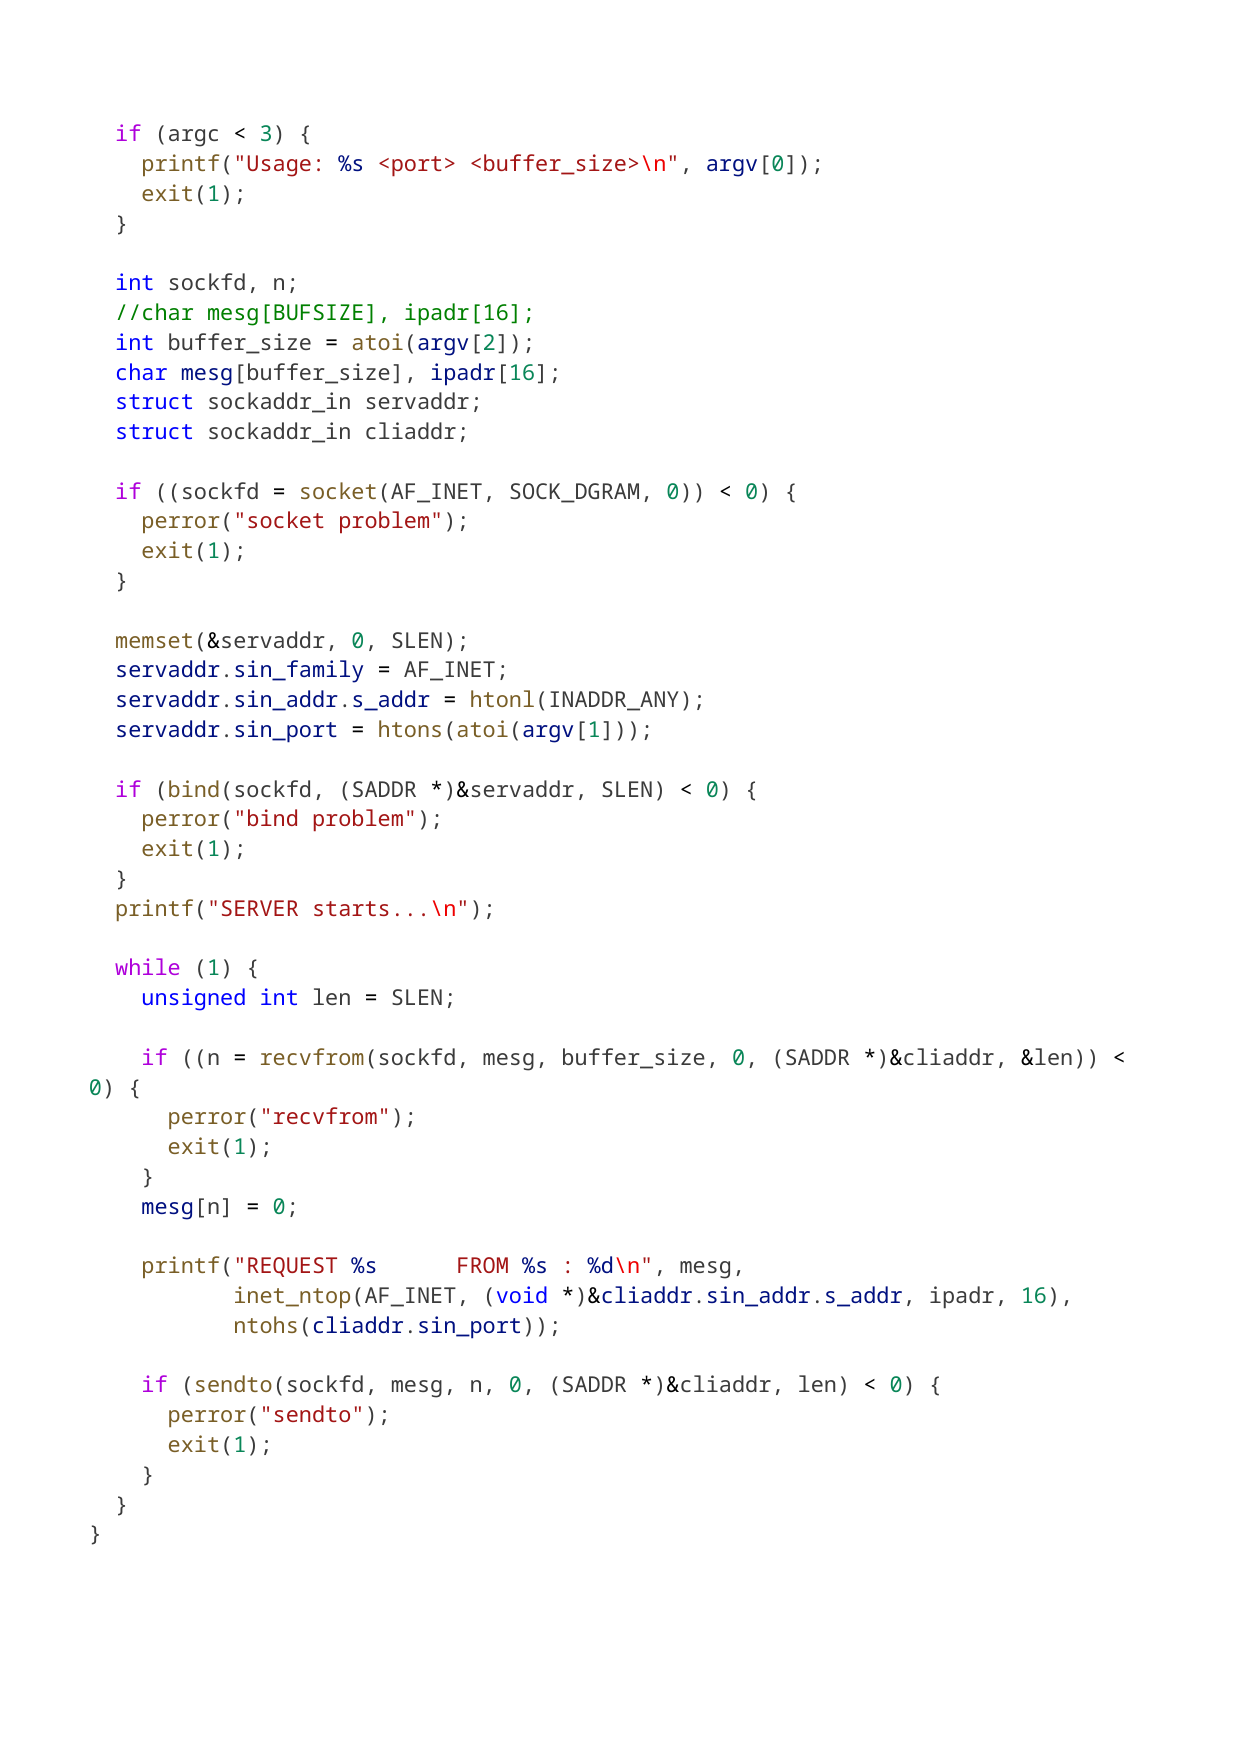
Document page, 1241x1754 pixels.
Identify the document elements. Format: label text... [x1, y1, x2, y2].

text } [89, 1459, 1152, 1488]
text int sockfd, n; [89, 267, 1152, 297]
text int buffer_size = atoi(argv[2]); [89, 327, 1152, 356]
text //char mesg[BUFSIZE], ipadr[16]; [89, 297, 1152, 327]
text char mesg[buffer_size], ipadr[16]; [89, 356, 1152, 386]
text exit(1); [89, 1131, 1152, 1161]
text } [89, 1518, 1152, 1548]
text exit(1); [89, 833, 1152, 863]
text exit(1); [89, 1429, 1152, 1459]
text if (sendto(sockfd, mesg, n, 0, (SADDR *)&cliaddr, len) < 0) { [89, 1369, 1152, 1399]
text perror("bind problem"); [89, 803, 1152, 833]
text servaddr.sin_port = htons(atoi(argv[1])); [89, 714, 1152, 744]
text if (bind(sockfd, (SADDR *)&servaddr, SLEN) < 0) { [89, 773, 1152, 803]
text struct sockaddr_in cliaddr; [89, 416, 1152, 446]
text struct sockaddr_in servaddr; [89, 386, 1152, 416]
text if (argc < 3) { [89, 118, 1152, 148]
text mesg[n] = 0; [89, 1191, 1152, 1220]
text } [89, 1161, 1152, 1191]
text exit(1); [89, 535, 1152, 565]
text inet_ntop(AF_INET, (void *)&cliaddr.sin_addr.s_addr, ipadr, 16), [89, 1280, 1152, 1310]
text memset(&servaddr, 0, SLEN); [89, 624, 1152, 654]
text servaddr.sin_addr.s_addr = htonl(INADDR_ANY); [89, 684, 1152, 714]
text unsigned int len = SLEN; [89, 982, 1152, 1012]
text ntohs(cliaddr.sin_port)); [89, 1310, 1152, 1339]
text perror("socket problem"); [89, 505, 1152, 535]
text } [89, 863, 1152, 893]
text } [89, 207, 1152, 237]
text exit(1); [89, 178, 1152, 207]
text printf("SERVER starts...\n"); [89, 893, 1152, 922]
text printf("Usage: %s <port> <buffer_size>\n", argv[0]); [89, 148, 1152, 178]
text } [89, 565, 1152, 595]
text servaddr.sin_family = AF_INET; [89, 654, 1152, 684]
text } [89, 1488, 1152, 1518]
text if ((n = recvfrom(sockfd, mesg, buffer_size, 0, (SADDR *)&cliaddr, &len)) < 0) { [89, 1042, 1152, 1101]
text if ((sockfd = socket(AF_INET, SOCK_DGRAM, 0)) < 0) { [89, 476, 1152, 505]
text perror("recvfrom"); [89, 1101, 1152, 1131]
text printf("REQUEST %s FROM %s : %d\n", mesg, [89, 1250, 1152, 1280]
text perror("sendto"); [89, 1399, 1152, 1429]
text while (1) { [89, 952, 1152, 982]
